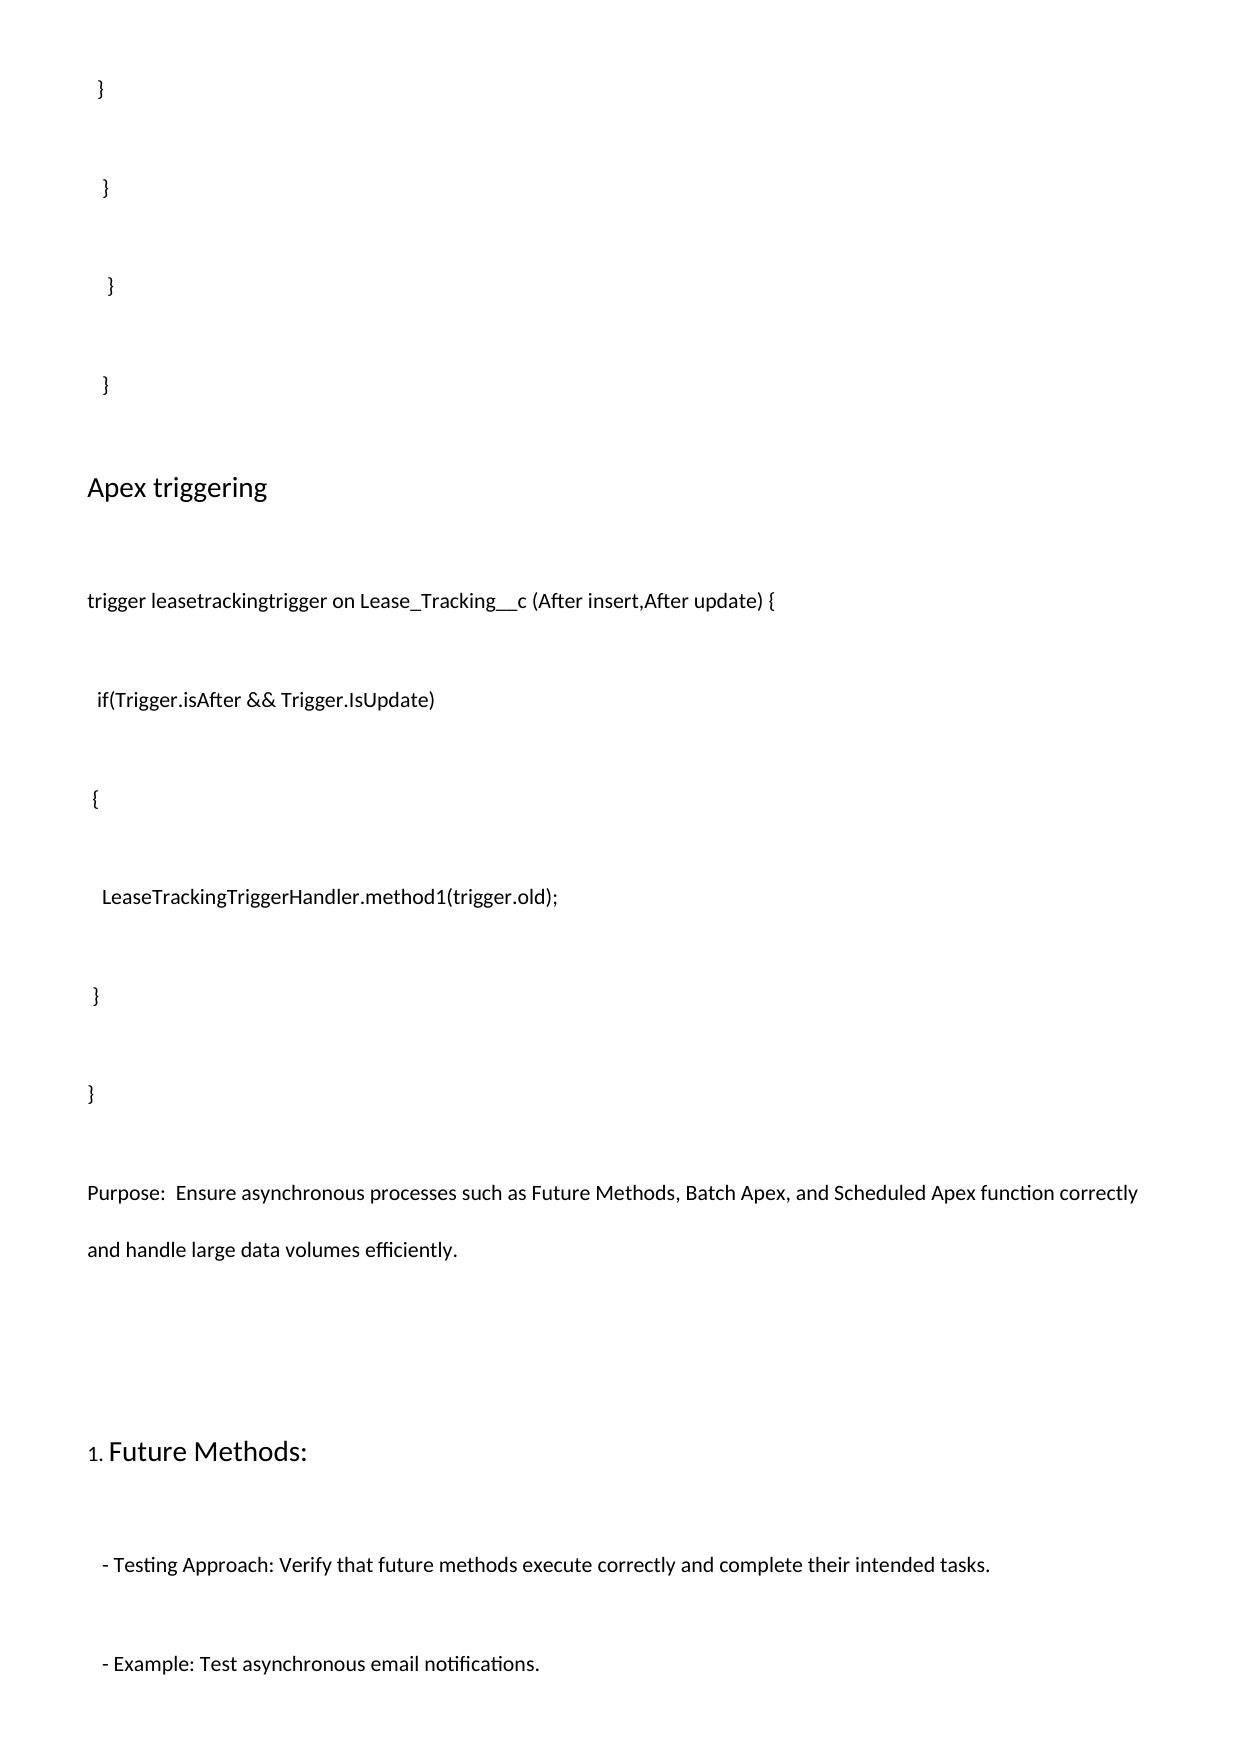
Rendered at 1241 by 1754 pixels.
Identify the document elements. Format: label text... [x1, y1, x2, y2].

text trigger leasetrackingtrigger on Lease_Tracking__c (After insert,After update) { [87, 587, 1165, 614]
text - Example: Test asynchronous email notifications. [87, 1650, 1165, 1677]
text { [87, 785, 1165, 811]
text 1. Future Methods: [87, 1433, 1165, 1469]
text } [87, 75, 1165, 102]
text Apex triggering [87, 469, 1165, 505]
text Purpose: Ensure asynchronous processes such as Future Methods, Batch Apex, and Scheduled Apex function correctly and handle large data volumes efficiently. [87, 1179, 1165, 1263]
text } [87, 174, 1165, 200]
text - Testing Approach: Verify that future methods execute correctly and complete their intended tasks. [87, 1551, 1165, 1578]
text } [87, 982, 1165, 1009]
text } [87, 371, 1165, 398]
text if(Trigger.isAfter && Trigger.IsUpdate) [87, 686, 1165, 713]
text LeaseTrackingTriggerHandler.method1(trigger.old); [87, 883, 1165, 910]
text } [87, 1081, 1165, 1107]
text } [87, 272, 1165, 299]
